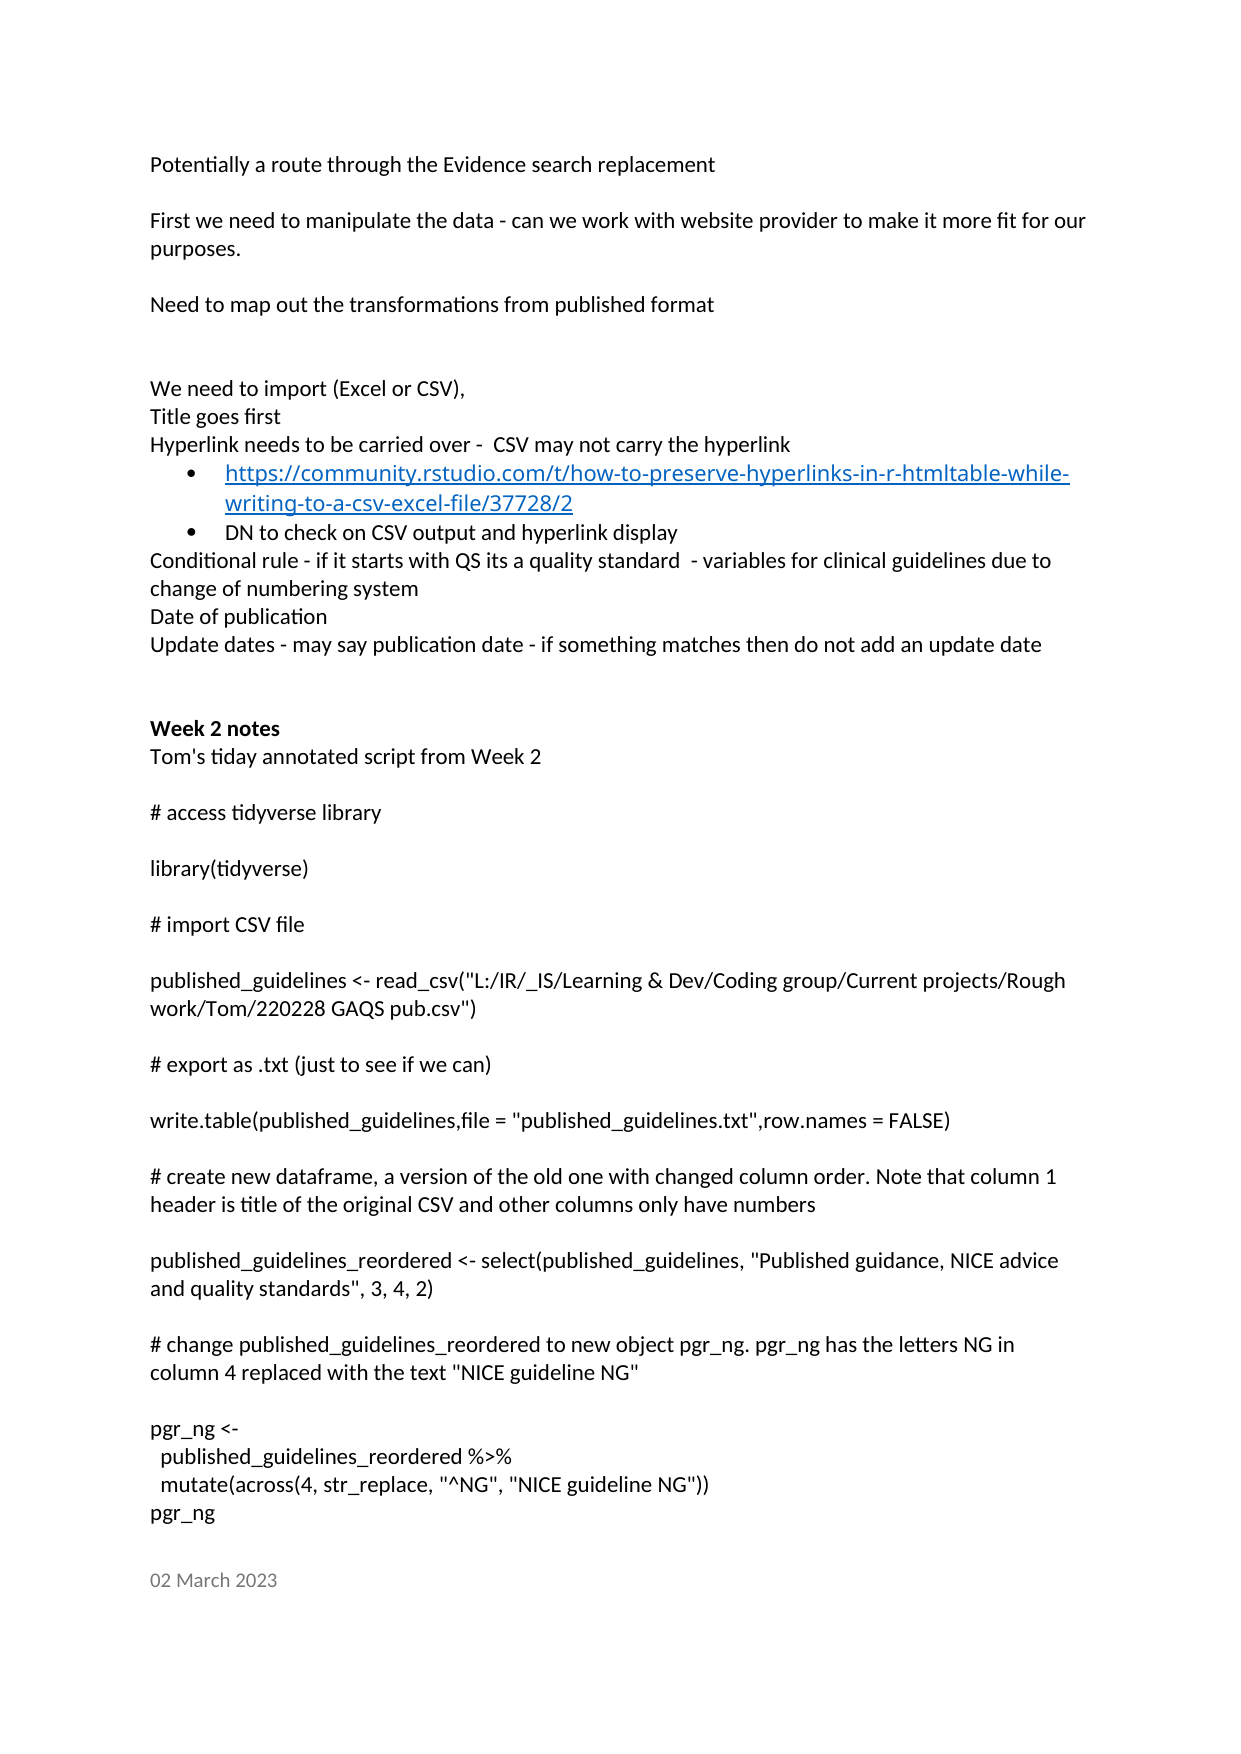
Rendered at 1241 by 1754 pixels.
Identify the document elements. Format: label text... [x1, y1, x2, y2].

text # import CSV file [150, 910, 1090, 938]
text library(tidyverse) [150, 854, 1090, 882]
text published_guidelines <- read_csv("L:/IR/_IS/Learning & Dev/Coding group/Current projects/Rough work/Tom/220228 GAQS pub.csv") [150, 966, 1090, 1022]
text # create new dataframe, a version of the old one with changed column order. Note that column 1 header is title of the original CSV and other columns only have numbers [150, 1162, 1090, 1218]
text Need to map out the transformations from published format [150, 290, 1090, 318]
text 02 March 2023 [150, 1567, 1090, 1593]
text # access tidyverse library [150, 798, 1090, 826]
text # change published_guidelines_reordered to new object pgr_ng. pgr_ng has the letters NG in column 4 replaced with the text "NICE guideline NG" [150, 1330, 1090, 1386]
text Date of publication [150, 602, 1090, 630]
text Tom's tiday annotated script from Week 2 [150, 742, 1090, 770]
text # export as .txt (just to see if we can) [150, 1050, 1090, 1078]
text Hyperlink needs to be carried over - CSV may not carry the hyperlink [150, 430, 1090, 458]
text published_guidelines_reordered <- select(published_guidelines, "Published guidance, NICE advice and quality standards", 3, 4, 2) [150, 1246, 1090, 1302]
text write.table(published_guidelines,file = "published_guidelines.txt",row.names = FALSE) [150, 1106, 1090, 1134]
text Update dates - may say publication date - if something matches then do not add an update date [150, 630, 1090, 658]
text We need to import (Excel or CSV), [150, 374, 1090, 402]
list DN to check on CSV output and hyperlink display [187, 518, 1090, 546]
text First we need to manipulate the data - can we work with website provider to make it more fit for our purposes. [150, 206, 1090, 262]
text Week 2 notes [150, 714, 1090, 742]
text pgr_ng <- [150, 1414, 1090, 1442]
list https://community.rstudio.com/t/how-to-preserve-hyperlinks-in-r-htmltable-while-writing-to-a-csv-excel-file/37728/2 [187, 458, 1090, 518]
text Potentially a route through the Evidence search replacement [150, 150, 1090, 178]
text mutate(across(4, str_replace, "^NG", "NICE guideline NG")) [150, 1471, 1090, 1498]
text Title goes first [150, 402, 1090, 430]
text Conditional rule - if it starts with QS its a quality standard - variables for clinical guidelines due to change of numbering system [150, 546, 1090, 602]
text pgr_ng [150, 1498, 1090, 1527]
text published_guidelines_reordered %>% [150, 1442, 1090, 1471]
